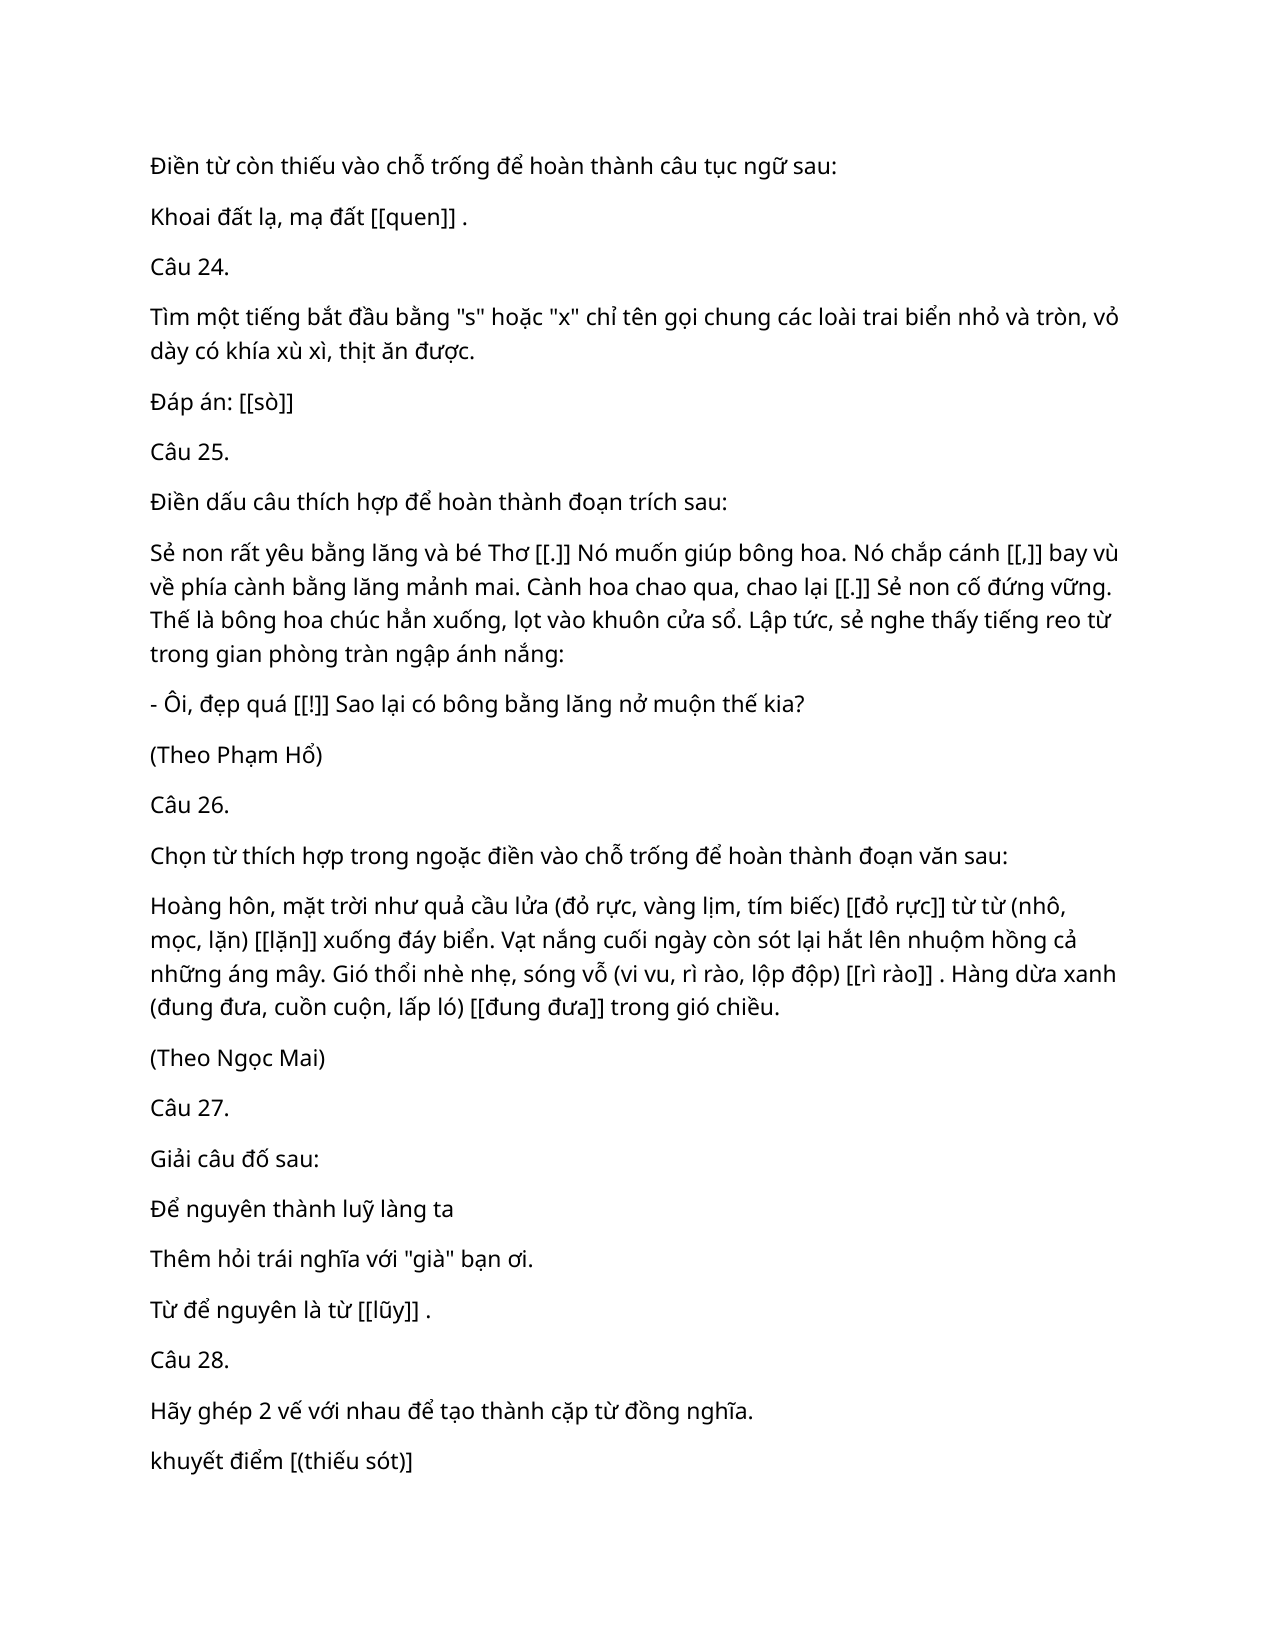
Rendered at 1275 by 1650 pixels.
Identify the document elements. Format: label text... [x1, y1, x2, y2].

text Điền từ còn thiếu vào chỗ trống để hoàn thành câu tục ngữ sau: [150, 150, 1125, 181]
text Câu 26. [150, 789, 1125, 820]
text - Ôi, đẹp quá [[!]] Sao lại có bông bằng lăng nở muộn thế kia? [150, 688, 1125, 719]
text Khoai đất lạ, mạ đất [[quen]] . [150, 200, 1125, 232]
text Để nguyên thành luỹ làng ta [150, 1193, 1125, 1224]
text Chọn từ thích hợp trong ngoặc điền vào chỗ trống để hoàn thành đoạn văn sau: [150, 839, 1125, 871]
text Từ để nguyên là từ [[lũy]] . [150, 1294, 1125, 1325]
text Sẻ non rất yêu bằng lăng và bé Thơ [[.]] Nó muốn giúp bông hoa. Nó chắp cánh [[,]] bay vù về phía cành bằng lăng mảnh mai. Cành hoa chao qua, chao lại [[.]] Sẻ non cố đứng vững. Thế là bông hoa chúc hẳn xuống, lọt vào khuôn cửa sổ. Lập tức, sẻ nghe thấy tiếng reo từ trong gian phòng tràn ngập ánh nắng: [150, 537, 1125, 669]
text (Theo Phạm Hổ) [150, 739, 1125, 770]
text Giải câu đố sau: [150, 1142, 1125, 1174]
text Hãy ghép 2 vế với nhau để tạo thành cặp từ đồng nghĩa. [150, 1394, 1125, 1426]
text Tìm một tiếng bắt đầu bằng "s" hoặc "x" chỉ tên gọi chung các loài trai biển nhỏ và tròn, vỏ dày có khía xù xì, thịt ăn được. [150, 301, 1125, 366]
text Điền dấu câu thích hợp để hoàn thành đoạn trích sau: [150, 486, 1125, 517]
text Câu 28. [150, 1344, 1125, 1375]
text (Theo Ngọc Mai) [150, 1042, 1125, 1073]
text Đáp án: [[sò]] [150, 385, 1125, 417]
text Câu 24. [150, 251, 1125, 282]
text Câu 25. [150, 436, 1125, 467]
text Câu 27. [150, 1092, 1125, 1123]
text Thêm hỏi trái nghĩa với "già" bạn ơi. [150, 1243, 1125, 1274]
text khuyết điểm [(thiếu sót)] [150, 1445, 1125, 1476]
text Hoàng hôn, mặt trời như quả cầu lửa (đỏ rực, vàng lịm, tím biếc) [[đỏ rực]] từ từ (nhô, mọc, lặn) [[lặn]] xuống đáy biển. Vạt nắng cuối ngày còn sót lại hắt lên nhuộm hồng cả những áng mây. Gió thổi nhè nhẹ, sóng vỗ (vi vu, rì rào, lộp độp) [[rì rào]] . Hàng dừa xanh (đung đưa, cuồn cuộn, lấp ló) [[đung đưa]] trong gió chiều. [150, 890, 1125, 1022]
